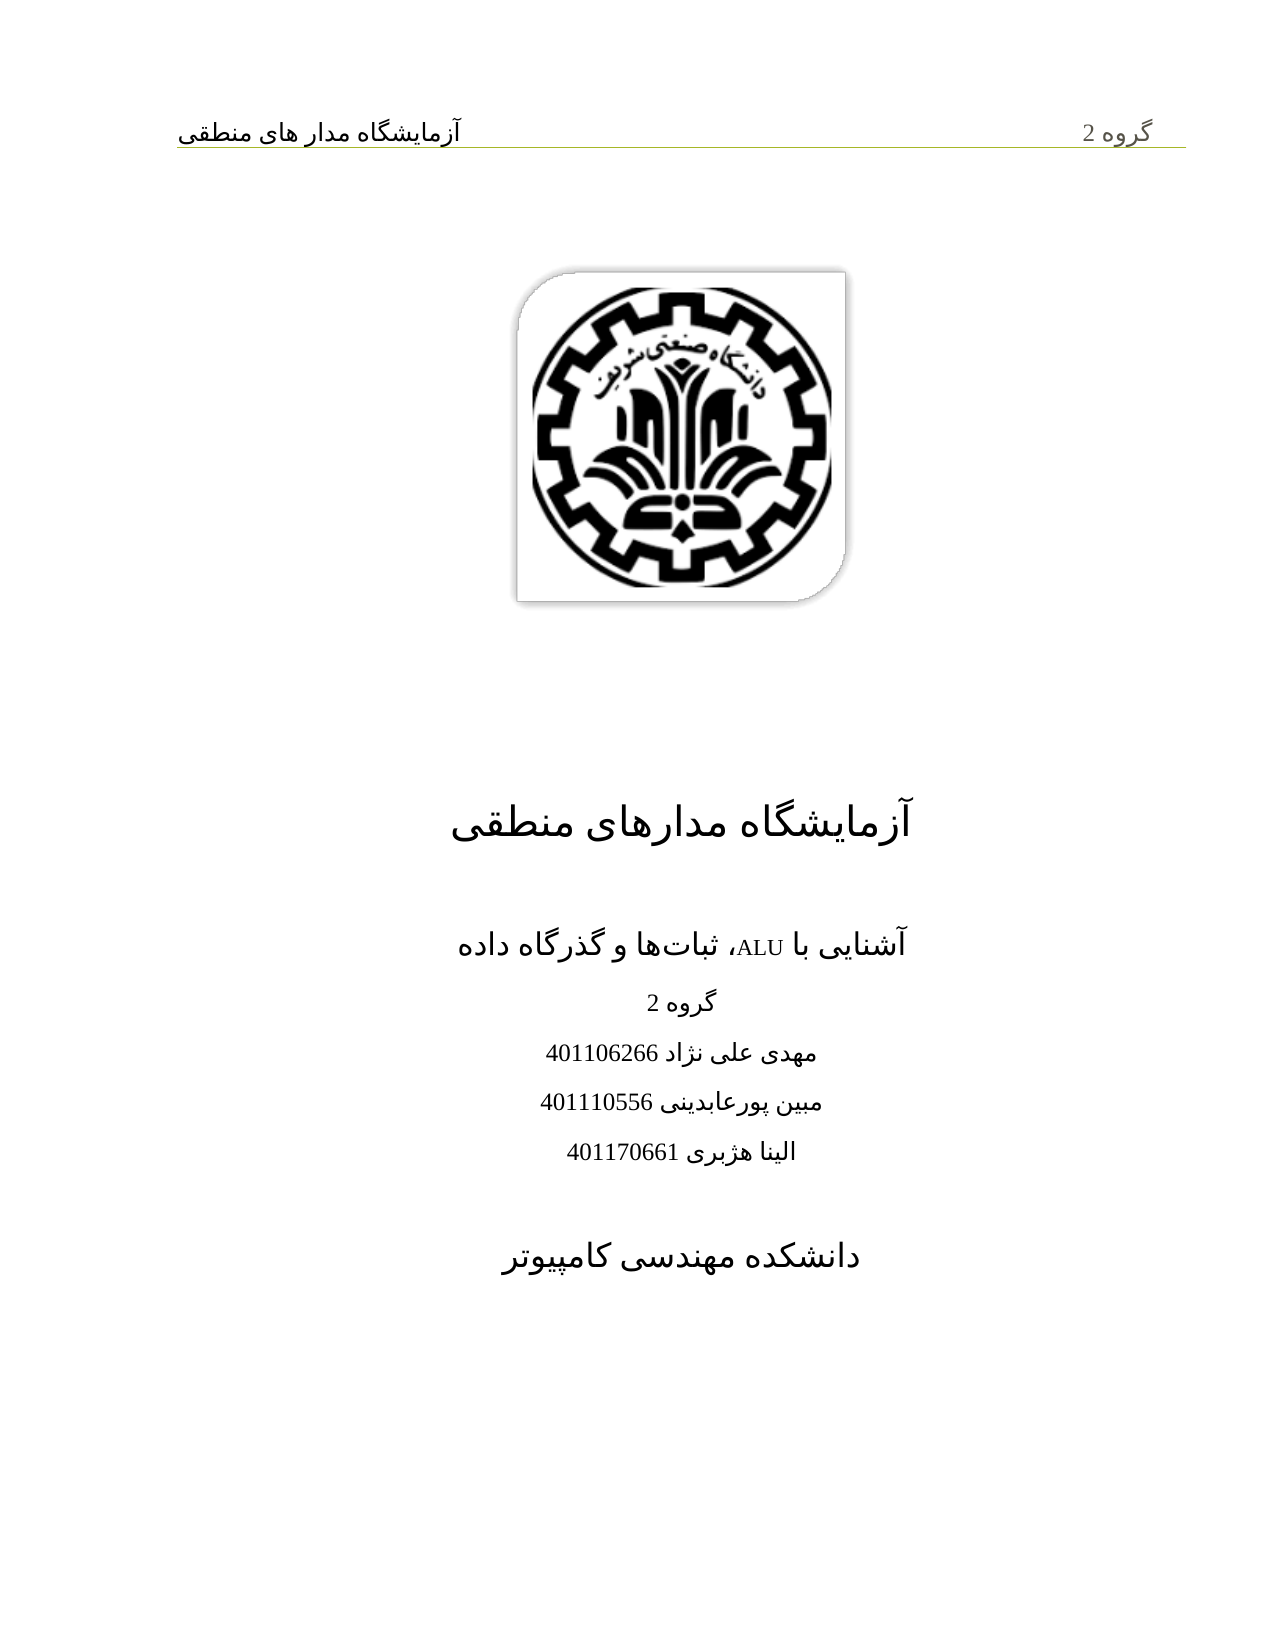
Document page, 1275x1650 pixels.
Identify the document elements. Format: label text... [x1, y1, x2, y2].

text الینا هژبری 401170661 [177, 1137, 1186, 1166]
text مهدی علی نژاد 401106266 [177, 1038, 1186, 1066]
text آشنایی با ALU، ثبات‌ها و گذرگاه داده [177, 926, 1186, 962]
text گروه 2 [177, 118, 1186, 147]
text آزمایشگاه مدارهای منطقی [177, 798, 1186, 846]
text مبین پورعابدینی 401110556 [177, 1087, 1186, 1116]
text گروه 2 [177, 988, 1186, 1017]
text دانشکده مهندسی کامپیوتر [177, 1236, 1186, 1274]
